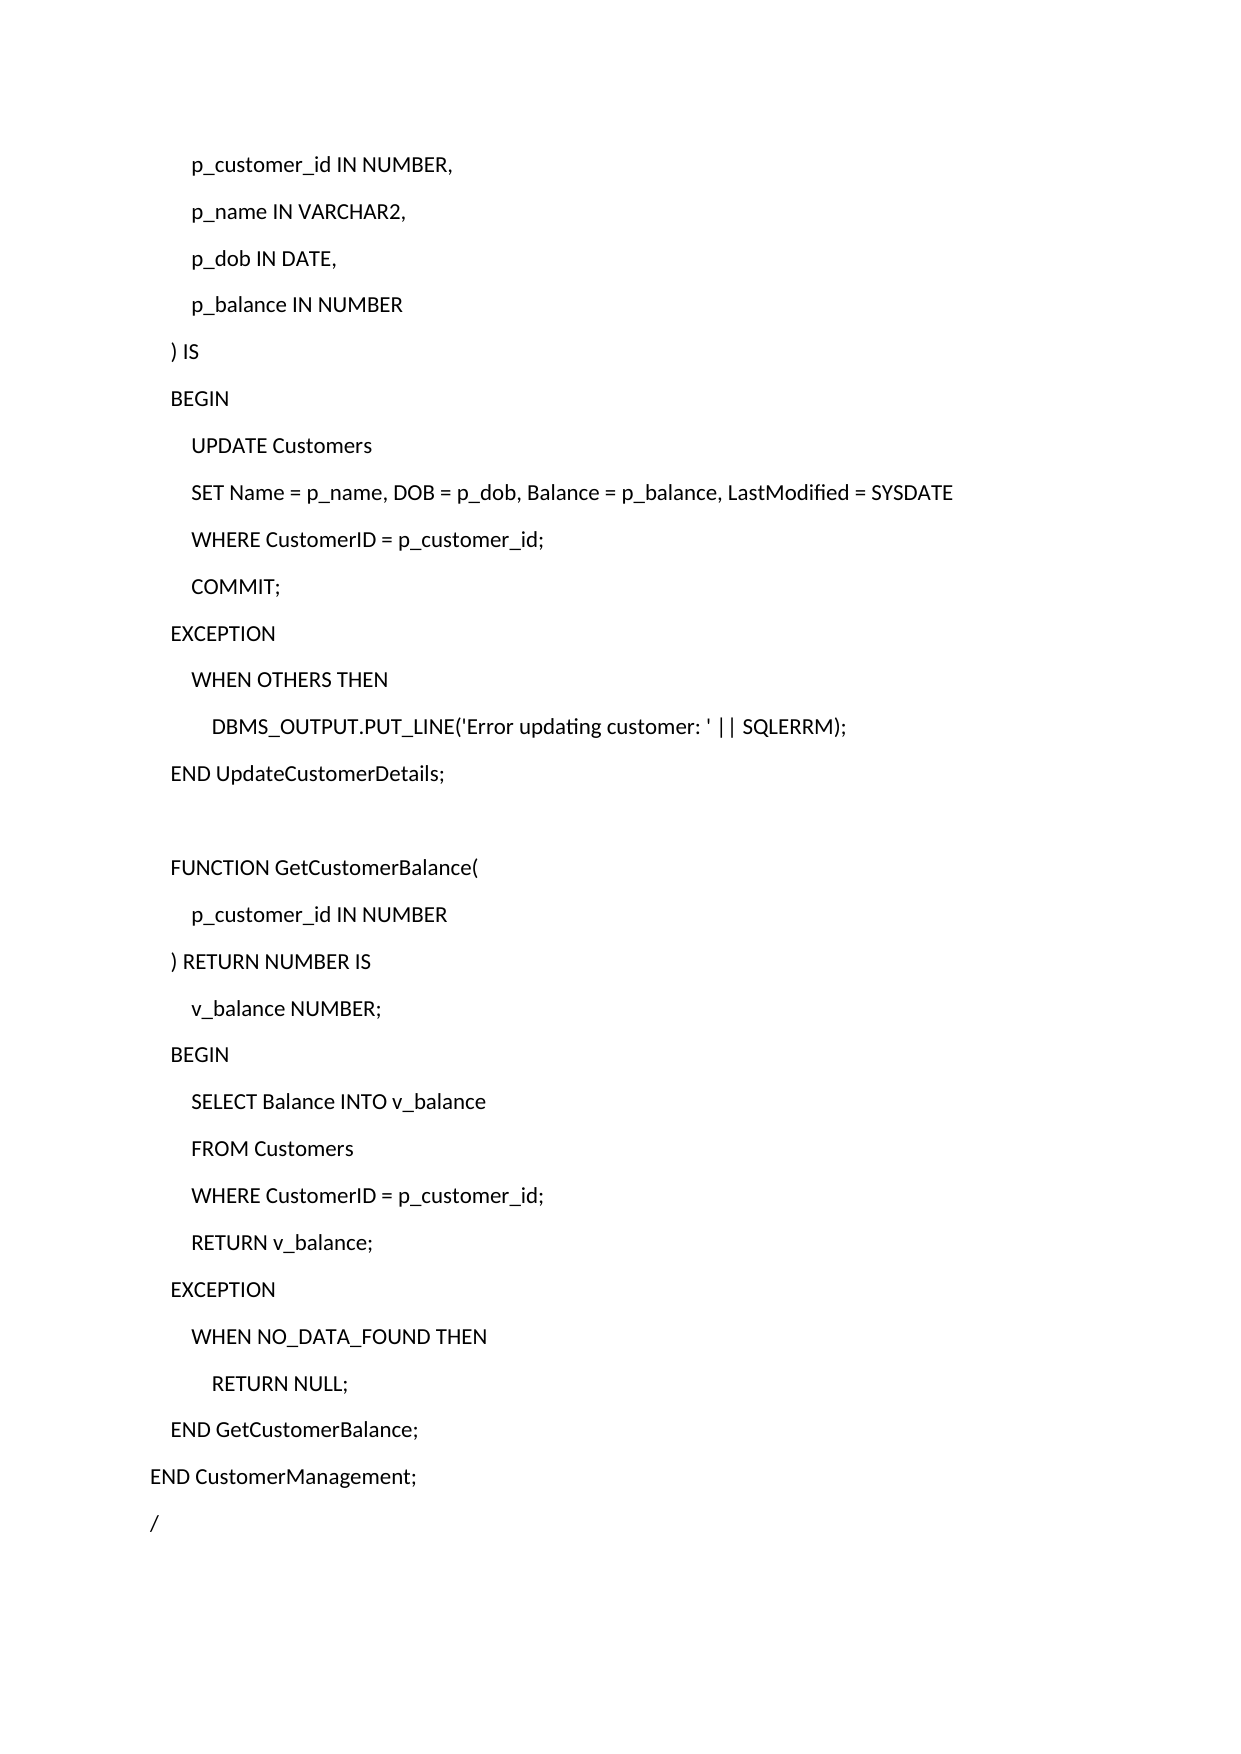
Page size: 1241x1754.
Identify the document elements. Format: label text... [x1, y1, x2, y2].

text v_balance NUMBER; [150, 994, 1090, 1022]
text RETURN NULL; [150, 1369, 1090, 1397]
text p_balance IN NUMBER [150, 291, 1090, 319]
text END GetCustomerBalance; [150, 1416, 1090, 1444]
text RETURN v_balance; [150, 1228, 1090, 1256]
text WHEN NO_DATA_FOUND THEN [150, 1322, 1090, 1350]
text SELECT Balance INTO v_balance [150, 1087, 1090, 1116]
text BEGIN [150, 384, 1090, 412]
text ) IS [150, 337, 1090, 366]
text SET Name = p_name, DOB = p_dob, Balance = p_balance, LastModified = SYSDATE [150, 478, 1090, 506]
text / [150, 1509, 1090, 1537]
text END UpdateCustomerDetails; [150, 759, 1090, 787]
text p_customer_id IN NUMBER, [150, 150, 1090, 178]
text WHERE CustomerID = p_customer_id; [150, 525, 1090, 553]
text EXCEPTION [150, 1275, 1090, 1303]
text EXCEPTION [150, 619, 1090, 647]
text ) RETURN NUMBER IS [150, 947, 1090, 975]
text p_name IN VARCHAR2, [150, 197, 1090, 225]
text FROM Customers [150, 1134, 1090, 1162]
text FUNCTION GetCustomerBalance( [150, 853, 1090, 881]
text DBMS_OUTPUT.PUT_LINE('Error updating customer: ' || SQLERRM); [150, 712, 1090, 741]
text p_dob IN DATE, [150, 244, 1090, 272]
text p_customer_id IN NUMBER [150, 900, 1090, 928]
text BEGIN [150, 1041, 1090, 1069]
text WHERE CustomerID = p_customer_id; [150, 1181, 1090, 1209]
text UPDATE Customers [150, 431, 1090, 459]
text END CustomerManagement; [150, 1462, 1090, 1491]
text WHEN OTHERS THEN [150, 666, 1090, 694]
text COMMIT; [150, 572, 1090, 600]
